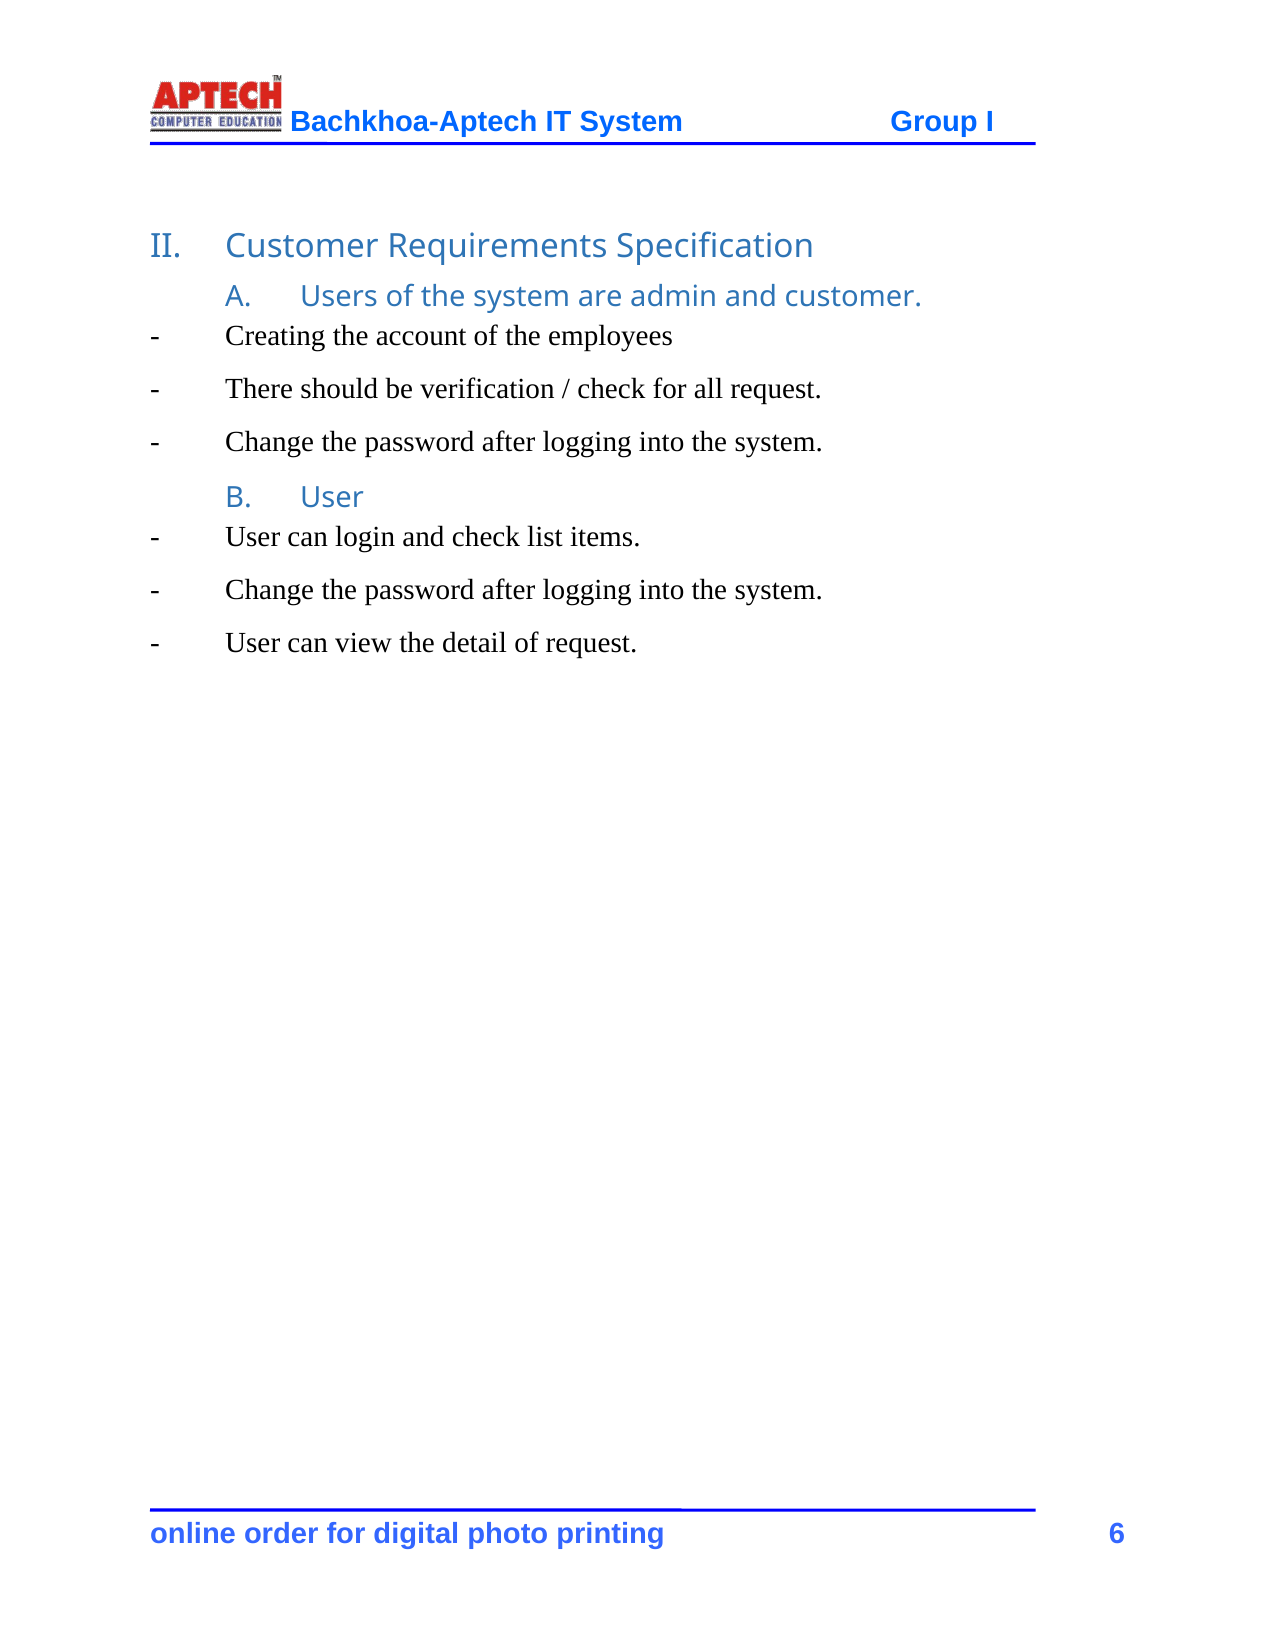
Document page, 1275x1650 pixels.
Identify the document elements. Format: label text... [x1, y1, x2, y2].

text - User can login and check list items. [150, 519, 1125, 553]
subtitle Users of the system are admin and customer. [225, 275, 1125, 315]
text - User can view the detail of request. [150, 625, 1125, 658]
subtitle Customer Requirements Specification [150, 222, 1125, 267]
text - Change the password after logging into the system. [150, 572, 1125, 606]
text - Creating the account of the employees [150, 318, 1125, 352]
text - Change the password after logging into the system. [150, 424, 1125, 457]
subtitle User [225, 476, 1125, 516]
picture [150, 75, 282, 132]
text - There should be verification / check for all request. [150, 371, 1125, 404]
